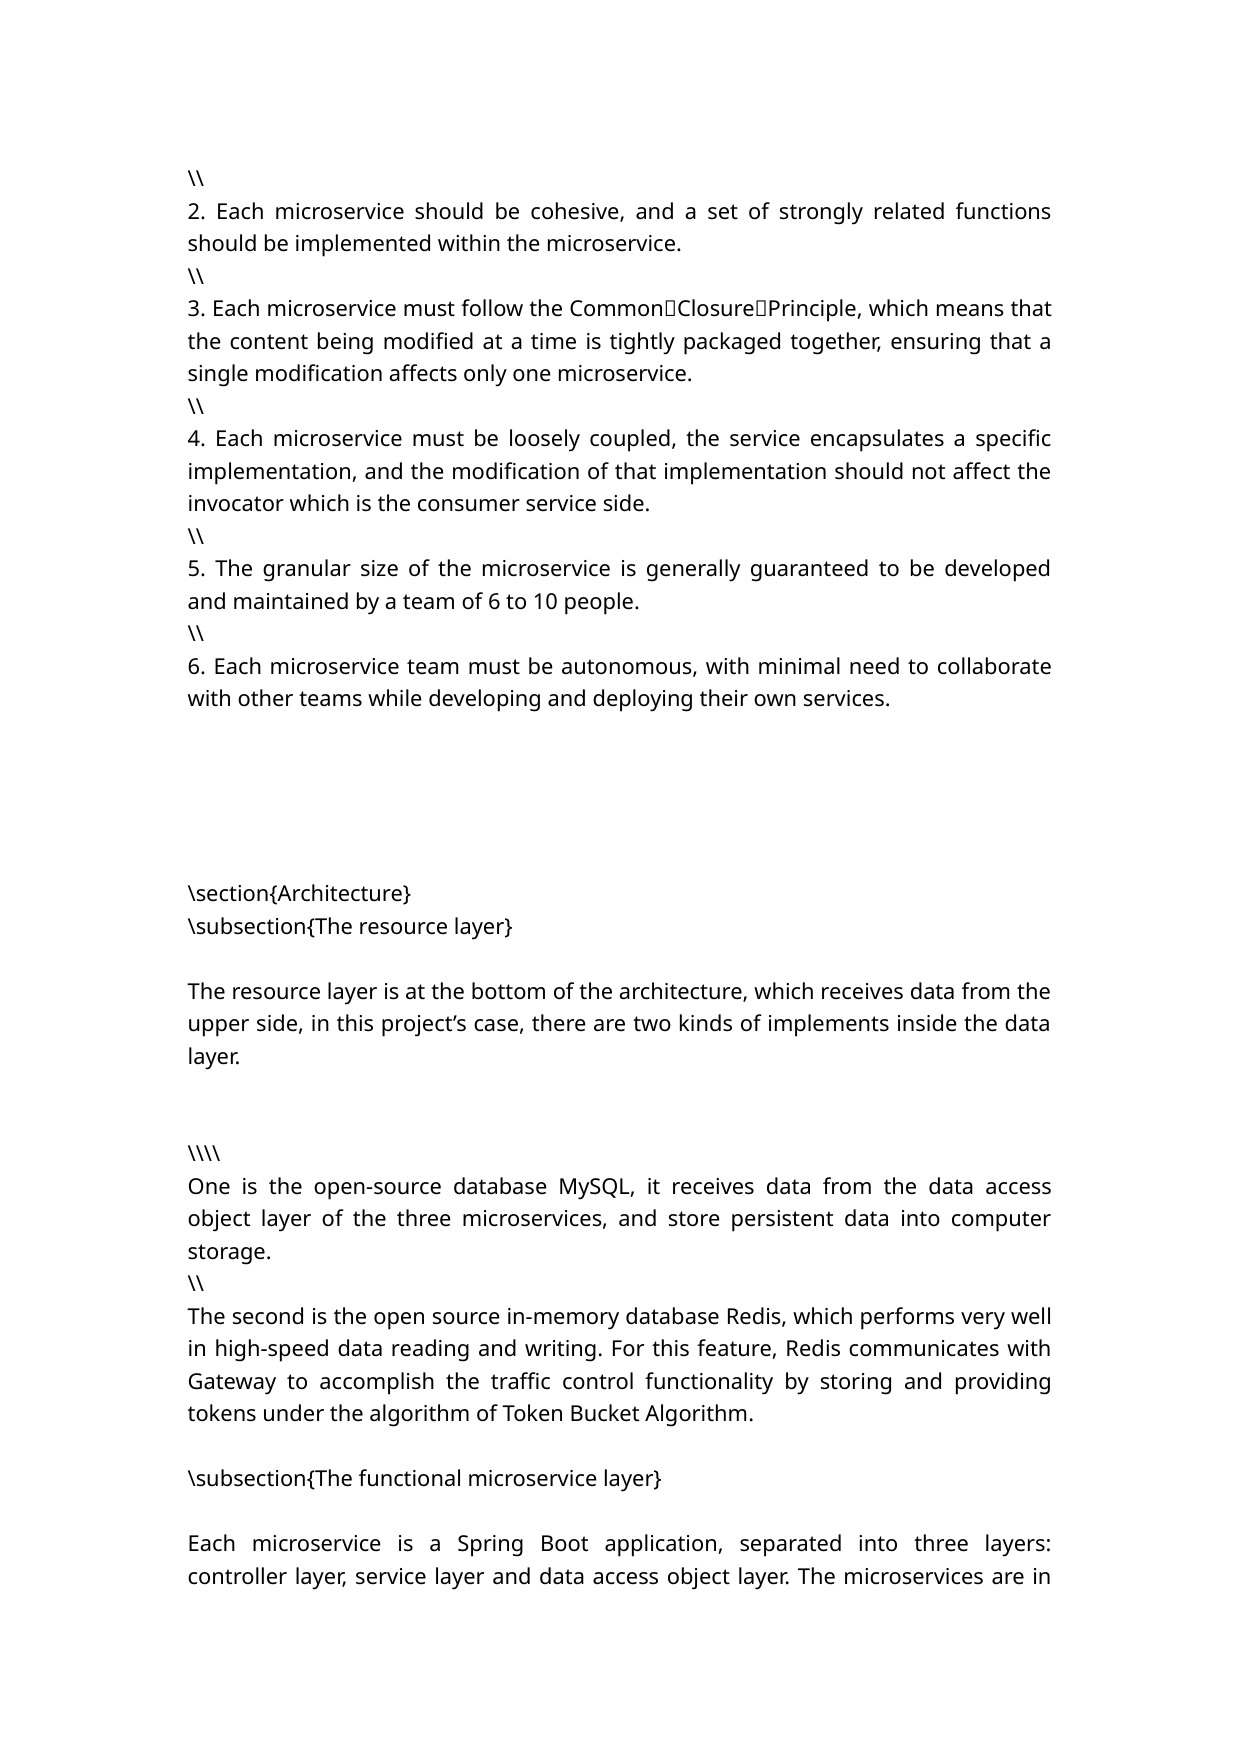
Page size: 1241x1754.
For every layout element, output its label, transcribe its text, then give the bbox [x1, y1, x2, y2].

text The resource layer is at the bottom of the architecture, which receives data from the upper side, in this project’s case, there are two kinds of implements inside the data layer. [187, 974, 1053, 1072]
text \\ [187, 1267, 1053, 1299]
text \subsection{The resource layer} [187, 909, 1053, 942]
text \\ [187, 389, 1053, 422]
text \\ [187, 259, 1053, 292]
text \\\\ [187, 1137, 1053, 1169]
text 2. Each microservice should be cohesive, and a set of strongly related functions should be implemented within the microservice. [187, 194, 1053, 259]
text 5. The granular size of the microservice is generally guaranteed to be developed and maintained by a team of 6 to 10 people. [187, 552, 1053, 617]
text \subsection{The functional microservice layer} [187, 1462, 1053, 1494]
text \\ [187, 519, 1053, 552]
text One is the open-source database MySQL, it receives data from the data access object layer of the three microservices, and store persistent data into computer storage. [187, 1169, 1053, 1267]
text 4. Each microservice must be loosely coupled, the service encapsulates a specific implementation, and the modification of that implementation should not affect the invocator which is the consumer service side. [187, 422, 1053, 519]
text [187, 1527, 1053, 1592]
text 3. Each microservice must follow the CommonClosurePrinciple, which means that the content being modified at a time is tightly packaged together, ensuring that a single modification affects only one microservice. [187, 292, 1053, 389]
text 6. Each microservice team must be autonomous, with minimal need to collaborate with other teams while developing and deploying their own services. [187, 649, 1053, 714]
text \\ [187, 162, 1053, 194]
text \section{Architecture} [187, 877, 1053, 909]
text The second is the open source in-memory database Redis, which performs very well in high-speed data reading and writing. For this feature, Redis communicates with Gateway to accomplish the traffic control functionality by storing and providing tokens under the algorithm of Token Bucket Algorithm. [187, 1299, 1053, 1429]
text \\ [187, 617, 1053, 649]
